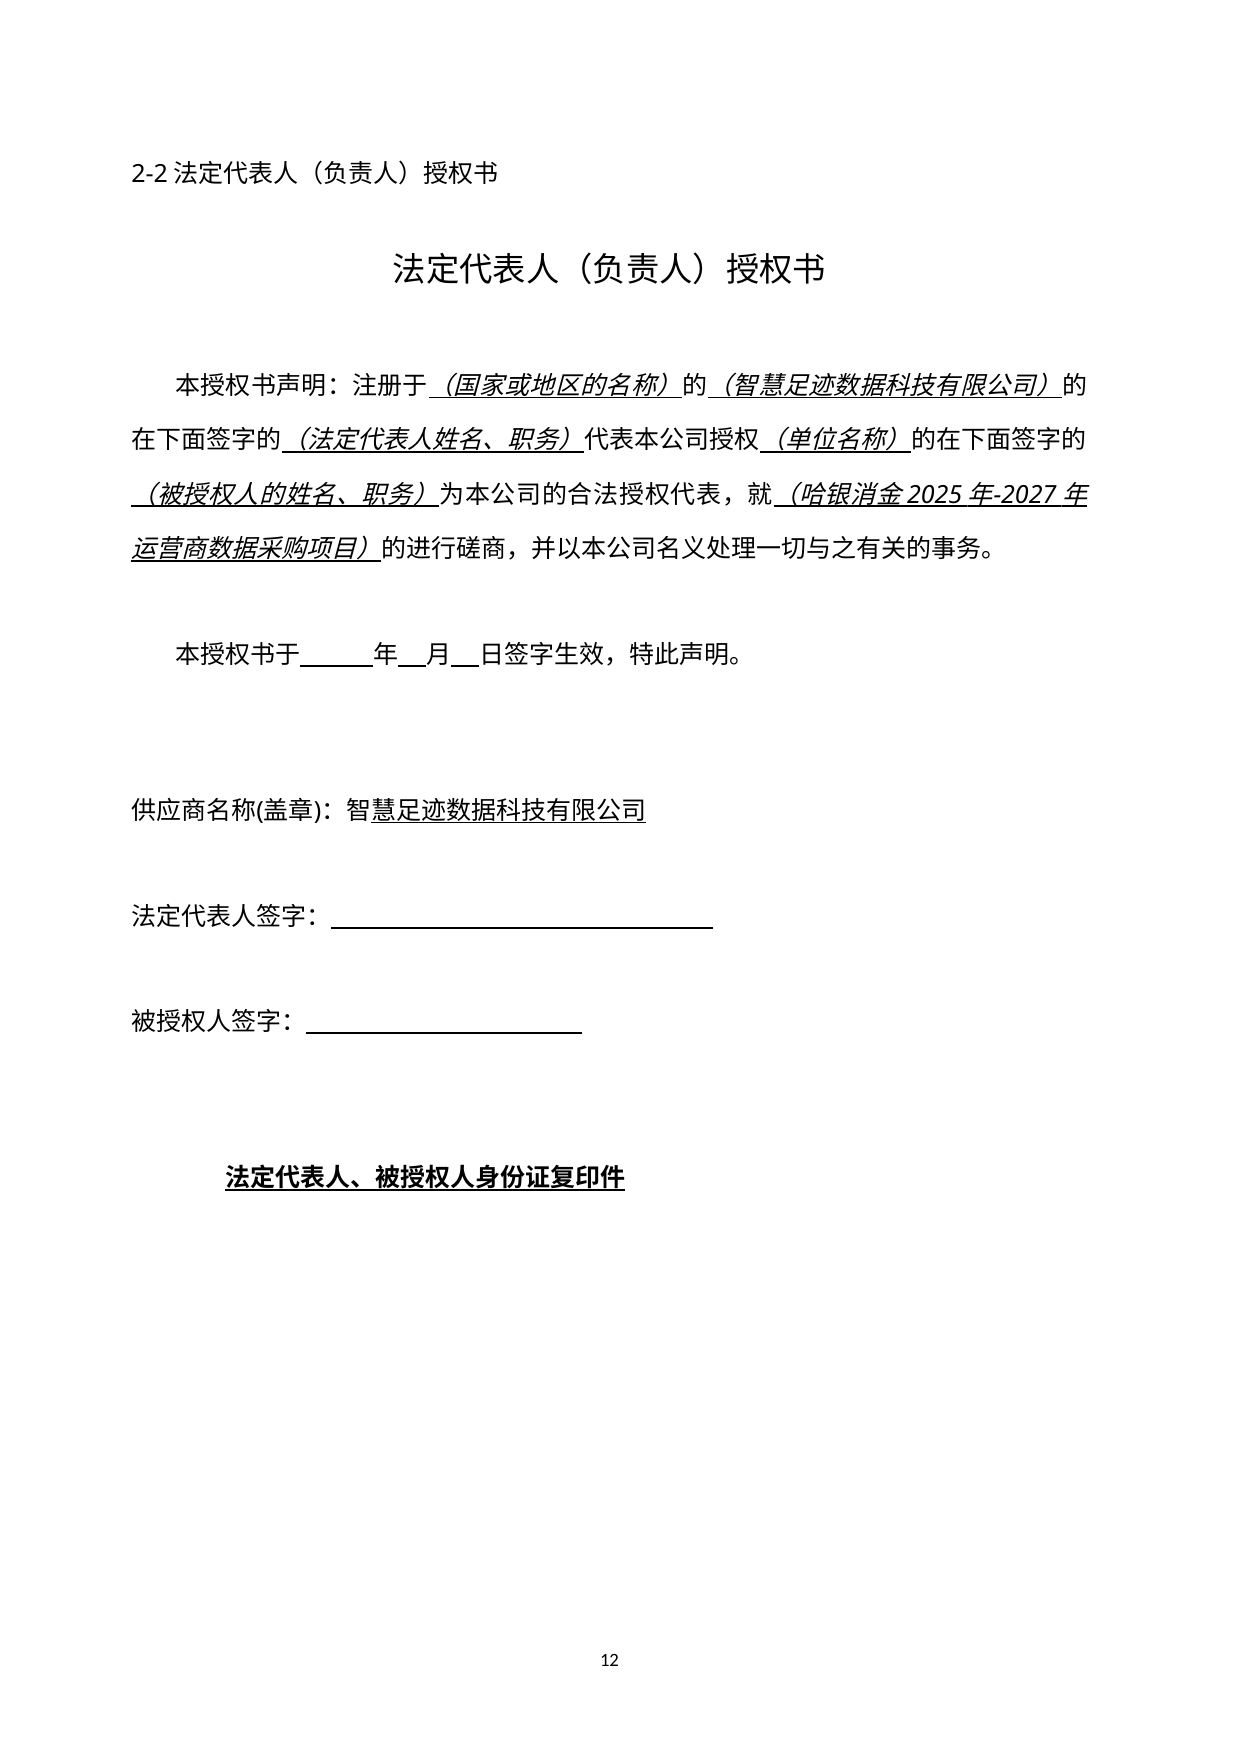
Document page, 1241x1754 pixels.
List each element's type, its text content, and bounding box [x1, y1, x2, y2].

text 供应商名称(盖章)：智慧足迹数据科技有限公司 [131, 791, 1087, 827]
text 法定代表人、被授权人身份证复印件 [175, 1158, 1087, 1194]
text 本授权书于 年 月 日签字生效，特此声明。 [131, 634, 1087, 670]
text 被授权人签字： [131, 1001, 1087, 1038]
subtitle 2-2法定代表人（负责人）授权书 [131, 153, 1087, 190]
text 本授权书声明：注册于（国家或地区的名称）的（智慧足迹数据科技有限公司）的在下面签字的（法定代表人姓名、职务）代表本公司授权（单位名称）的在下面签字的（被授权人的姓名、职务）为本公司的合法授权代表，就（哈银消金2025年-2027年运营商数据采购项目）的进行磋商，并以本公司名义处理一切与之有关的事务。 [131, 366, 1087, 565]
text 法定代表人（负责人）授权书 [131, 242, 1087, 291]
text 法定代表人签字： [131, 896, 1087, 932]
